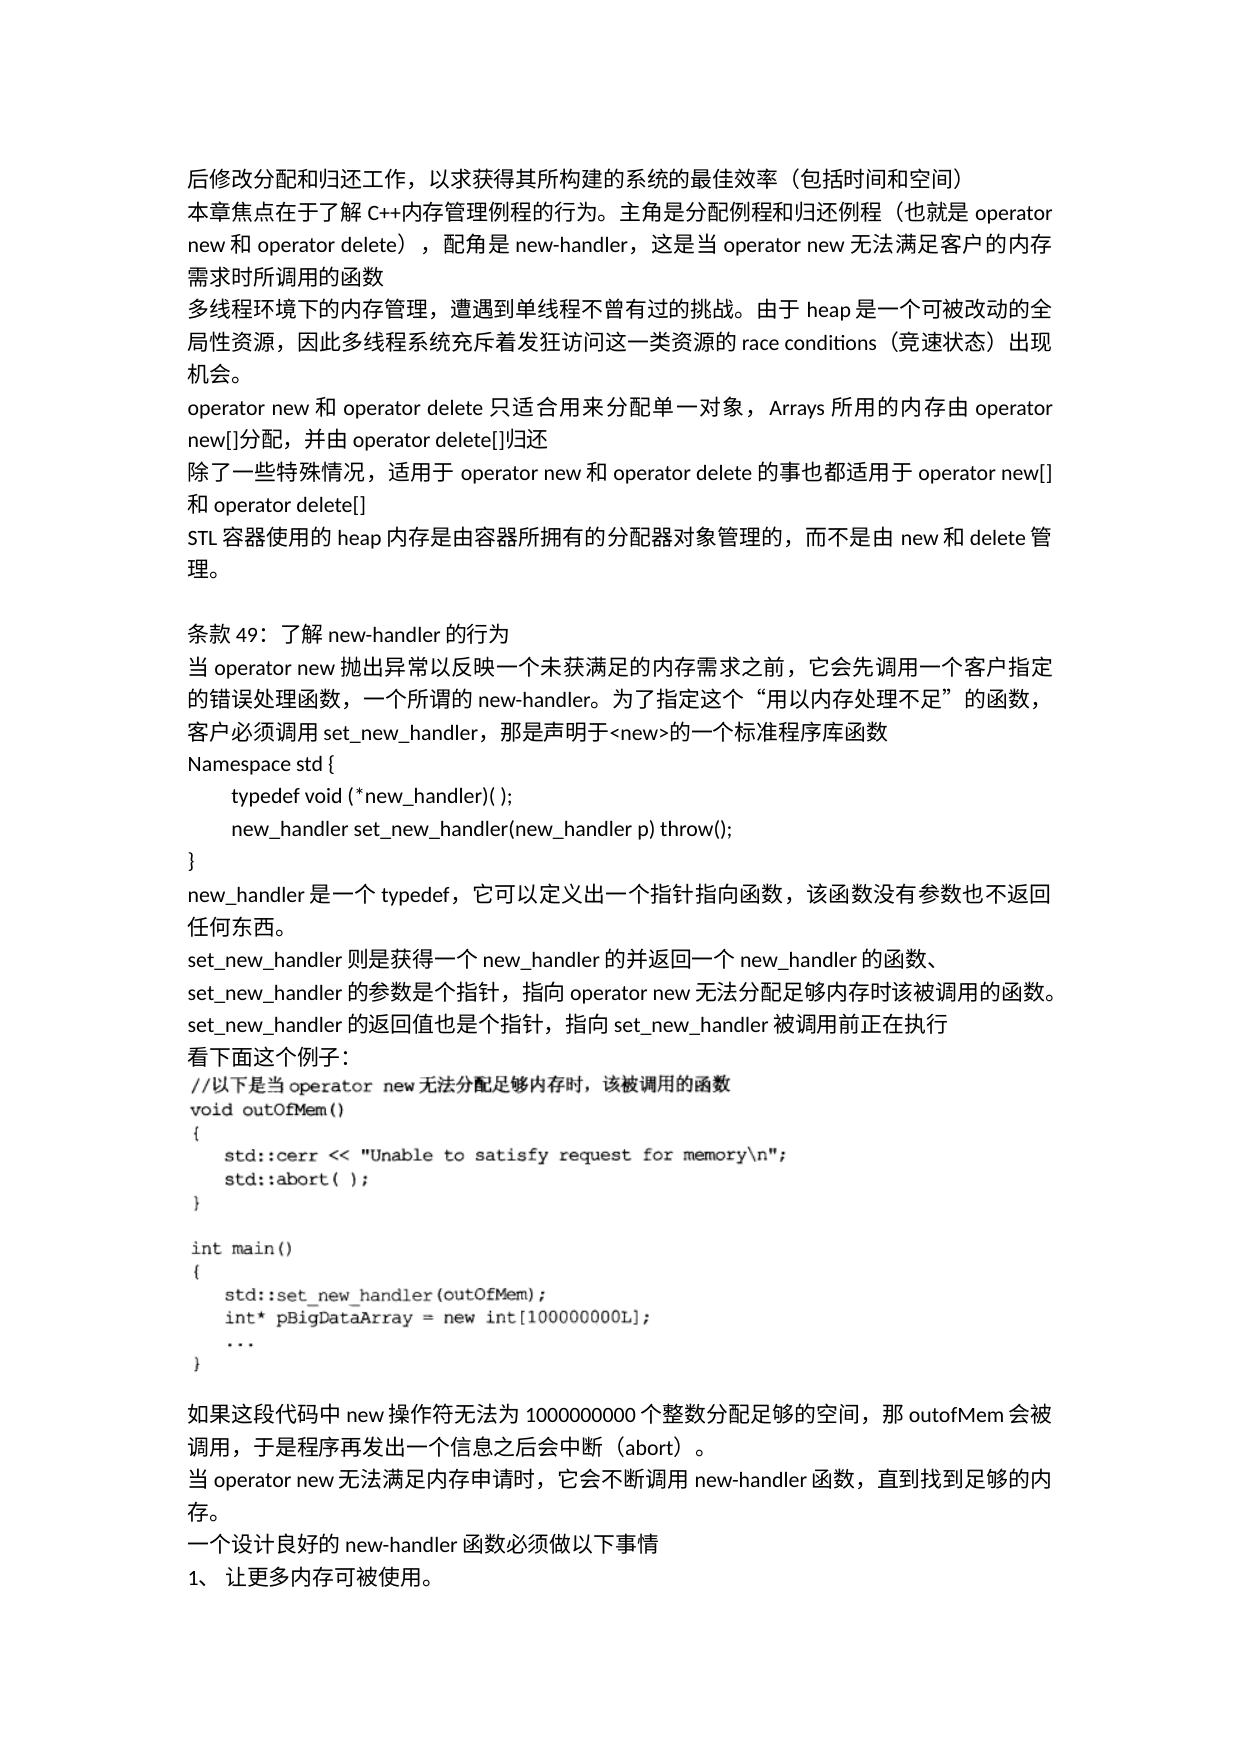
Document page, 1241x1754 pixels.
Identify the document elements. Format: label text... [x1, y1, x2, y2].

text 本章焦点在于了解C++内存管理例程的行为。主角是分配例程和归还例程（也就是operator new和operator delete），配角是new-handler，这是当operator new无法满足客户的内存需求时所调用的函数 [187, 194, 1053, 292]
text C++可以手工管理内存。这样开发人员可以研究并学习他们的软件使用内存的行为特征，然后修改分配和归还工作，以求获得其所构建的系统的最佳效率（包括时间和空间） [187, 162, 1053, 194]
text new_handler set_new_handler(new_handler p) throw(); [187, 812, 1053, 844]
text typedef void (*new_handler)( ); [187, 779, 1053, 812]
text Namespace std { [187, 747, 1053, 779]
text operator new和operator delete只适合用来分配单一对象，Arrays所用的内存由operator new[]分配，并由operator delete[]归还 [187, 389, 1053, 454]
text set_new_handler的参数是个指针，指向operator new无法分配足够内存时该被调用的函数。 [187, 974, 1053, 1007]
text 看下面这个例子： [187, 1039, 1053, 1072]
text new_handler是一个typedef，它可以定义出一个指针指向函数，该函数没有参数也不返回任何东西。 [187, 877, 1053, 942]
text 条款49：了解new-handler的行为 [187, 617, 1053, 649]
text STL容器使用的heap内存是由容器所拥有的分配器对象管理的，而不是由new和delete管理。 [187, 519, 1053, 584]
text set_new_handler则是获得一个new_handler的并返回一个new_handler的函数、 [187, 942, 1053, 974]
text set_new_handler的返回值也是个指针，指向set_new_handler被调用前正在执行 [187, 1007, 1053, 1039]
text } [187, 844, 1053, 877]
text 如果这段代码中new操作符无法为1000000000个整数分配足够的空间，那outofMem会被调用，于是程序再发出一个信息之后会中断（abort）。 [187, 1397, 1053, 1462]
list 让更多内存可被使用。 [187, 1559, 1053, 1592]
text 一个设计良好的new-handler函数必须做以下事情 [187, 1527, 1053, 1559]
text 当operator new无法满足内存申请时，它会不断调用new-handler函数，直到找到足够的内存。 [187, 1462, 1053, 1527]
text 当operator new抛出异常以反映一个未获满足的内存需求之前，它会先调用一个客户指定的错误处理函数，一个所谓的new-handler。为了指定这个“用以内存处理不足”的函数，客户必须调用set_new_handler，那是声明于<new>的一个标准程序库函数 [187, 649, 1053, 747]
text 多线程环境下的内存管理，遭遇到单线程不曾有过的挑战。由于heap是一个可被改动的全局性资源，因此多线程系统充斥着发狂访问这一类资源的race conditions（竞速状态）出现机会。 [187, 292, 1053, 389]
text 除了一些特殊情况，适用于operator new和operator delete的事也都适用于operator new[]和operator delete[] [187, 454, 1053, 519]
